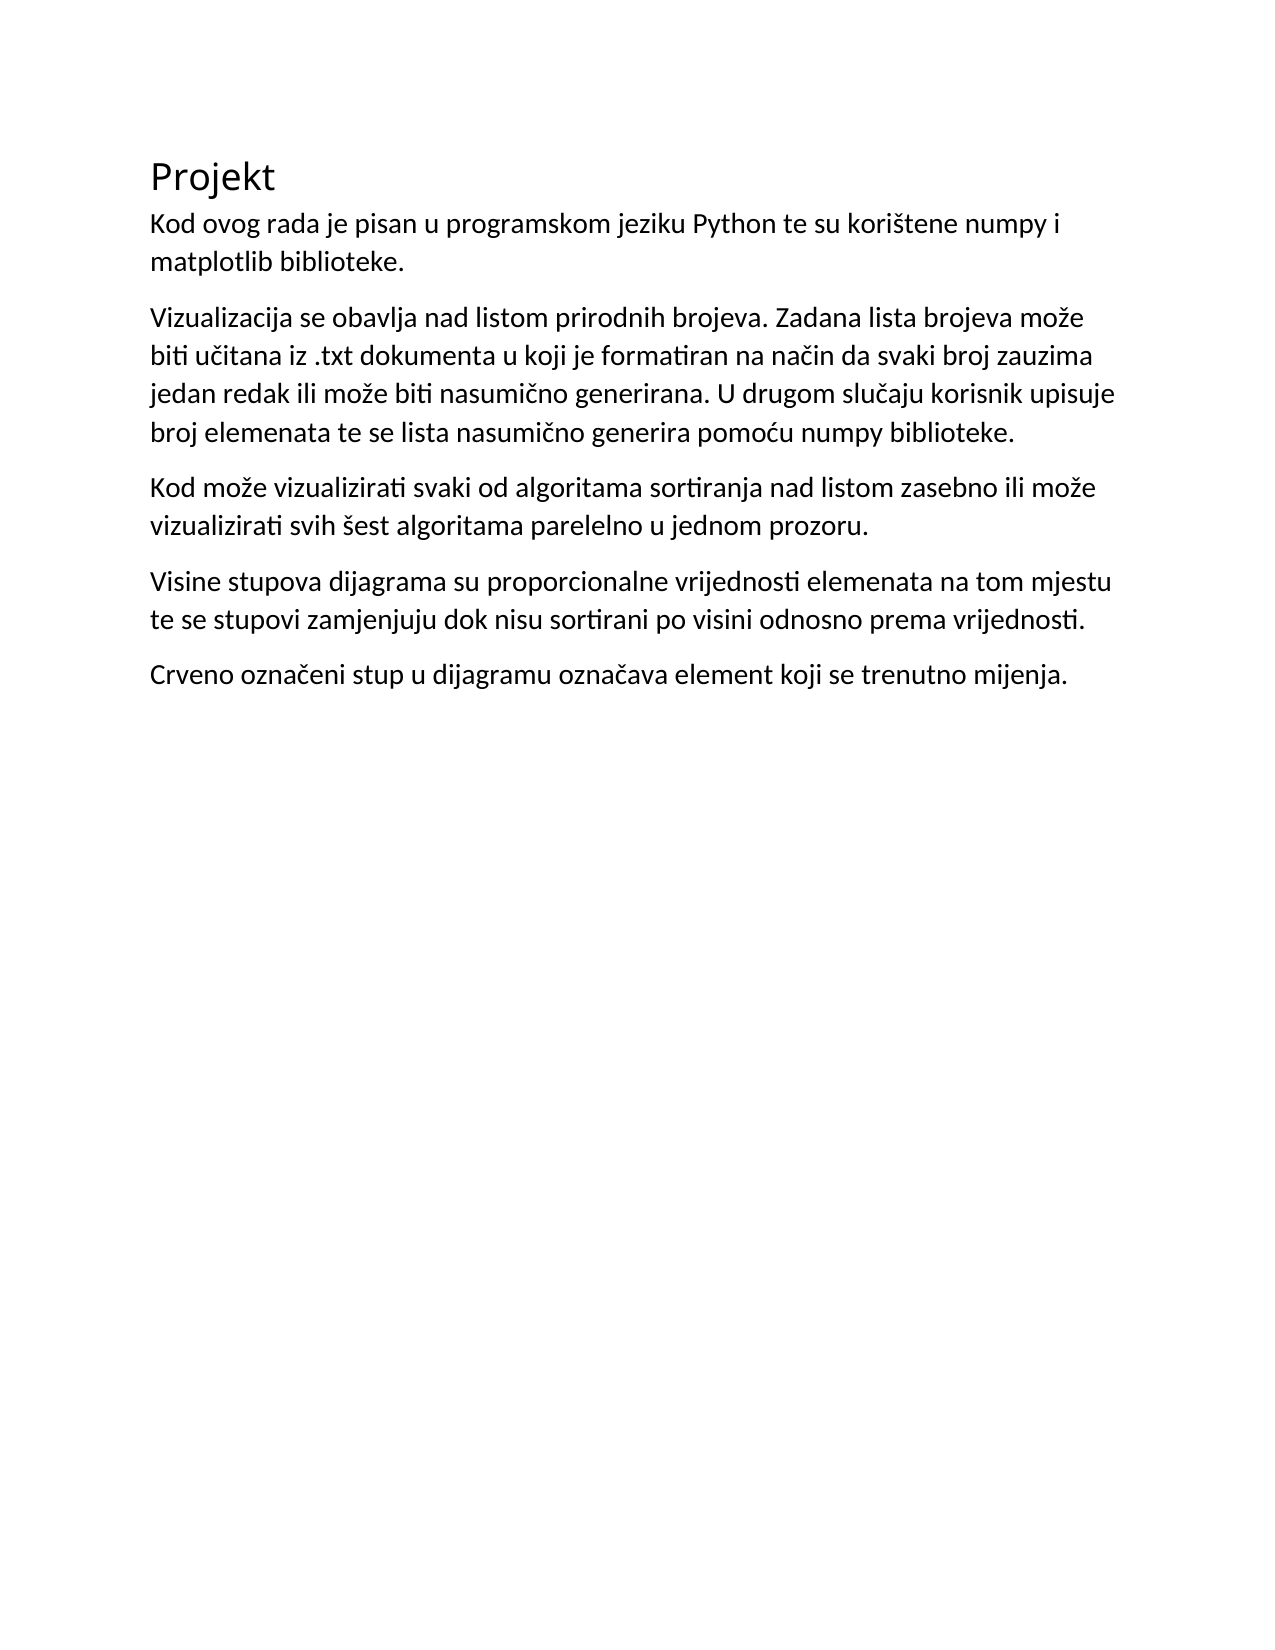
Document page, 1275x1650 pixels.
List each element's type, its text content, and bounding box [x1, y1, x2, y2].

text Vizualizacija se obavlja nad listom prirodnih brojeva. Zadana lista brojeva može biti učitana iz .txt dokumenta u koji je formatiran na način da svaki broj zauzima jedan redak ili može biti nasumično generirana. U drugom slučaju korisnik upisuje broj elemenata te se lista nasumično generira pomoću numpy biblioteke. [150, 299, 1125, 449]
text Visine stupova dijagrama su proporcionalne vrijednosti elemenata na tom mjestu te se stupovi zamjenjuju dok nisu sortirani po visini odnosno prema vrijednosti. [150, 563, 1125, 637]
text Kod ovog rada je pisan u programskom jeziku Python te su korištene numpy i matplotlib biblioteke. [150, 205, 1125, 279]
subtitle Projekt [150, 150, 1125, 201]
text Crveno označeni stup u dijagramu označava element koji se trenutno mijenja. [150, 656, 1125, 692]
text Kod može vizualizirati svaki od algoritama sortiranja nad listom zasebno ili može vizualizirati svih šest algoritama parelelno u jednom prozoru. [150, 469, 1125, 543]
